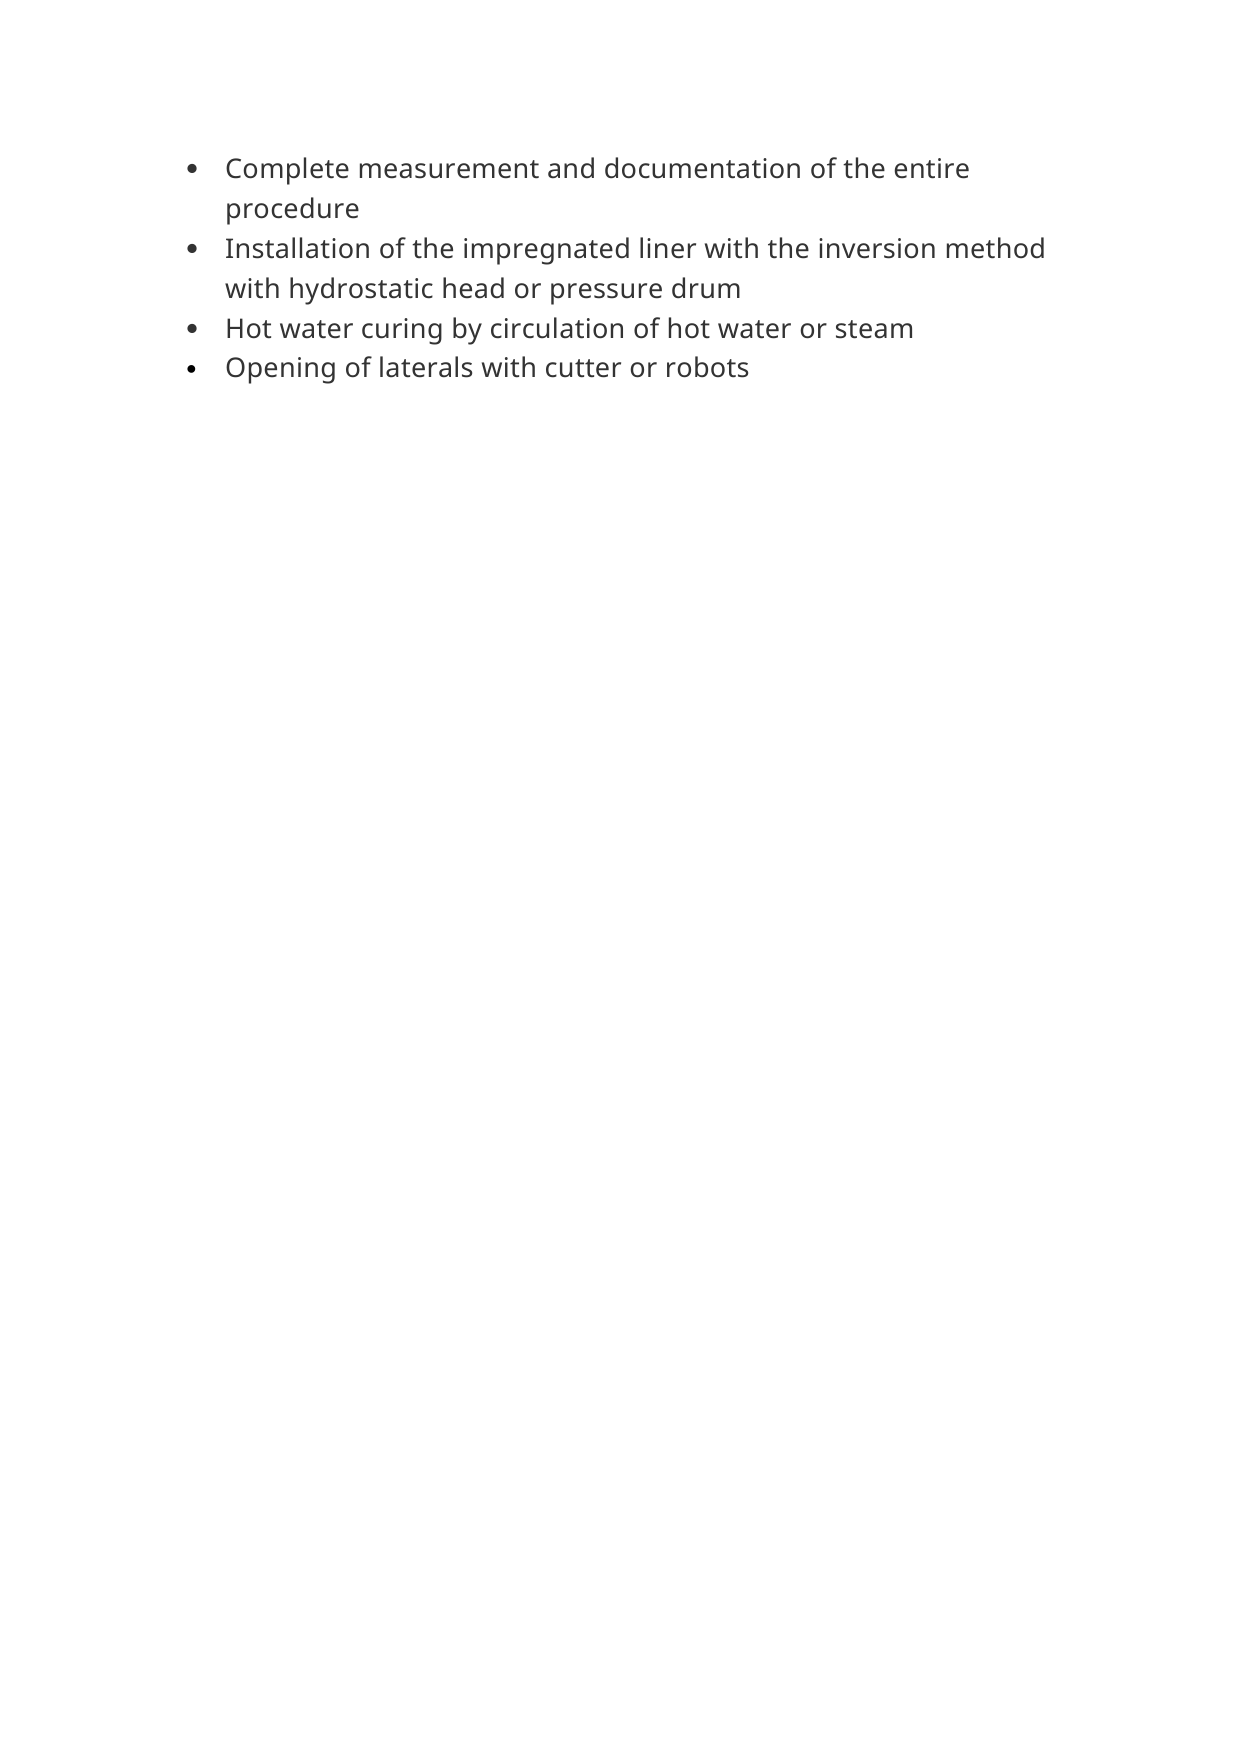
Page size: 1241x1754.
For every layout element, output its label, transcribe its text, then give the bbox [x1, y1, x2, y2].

list Complete measurement and documentation of the entire procedure [187, 150, 1090, 227]
list Opening of laterals with cutter or robots [187, 349, 1090, 386]
list Installation of the impregnated liner with the inversion method with hydrostatic head or pressure drum [187, 229, 1090, 306]
list Hot water curing by circulation of hot water or steam [187, 309, 1090, 346]
